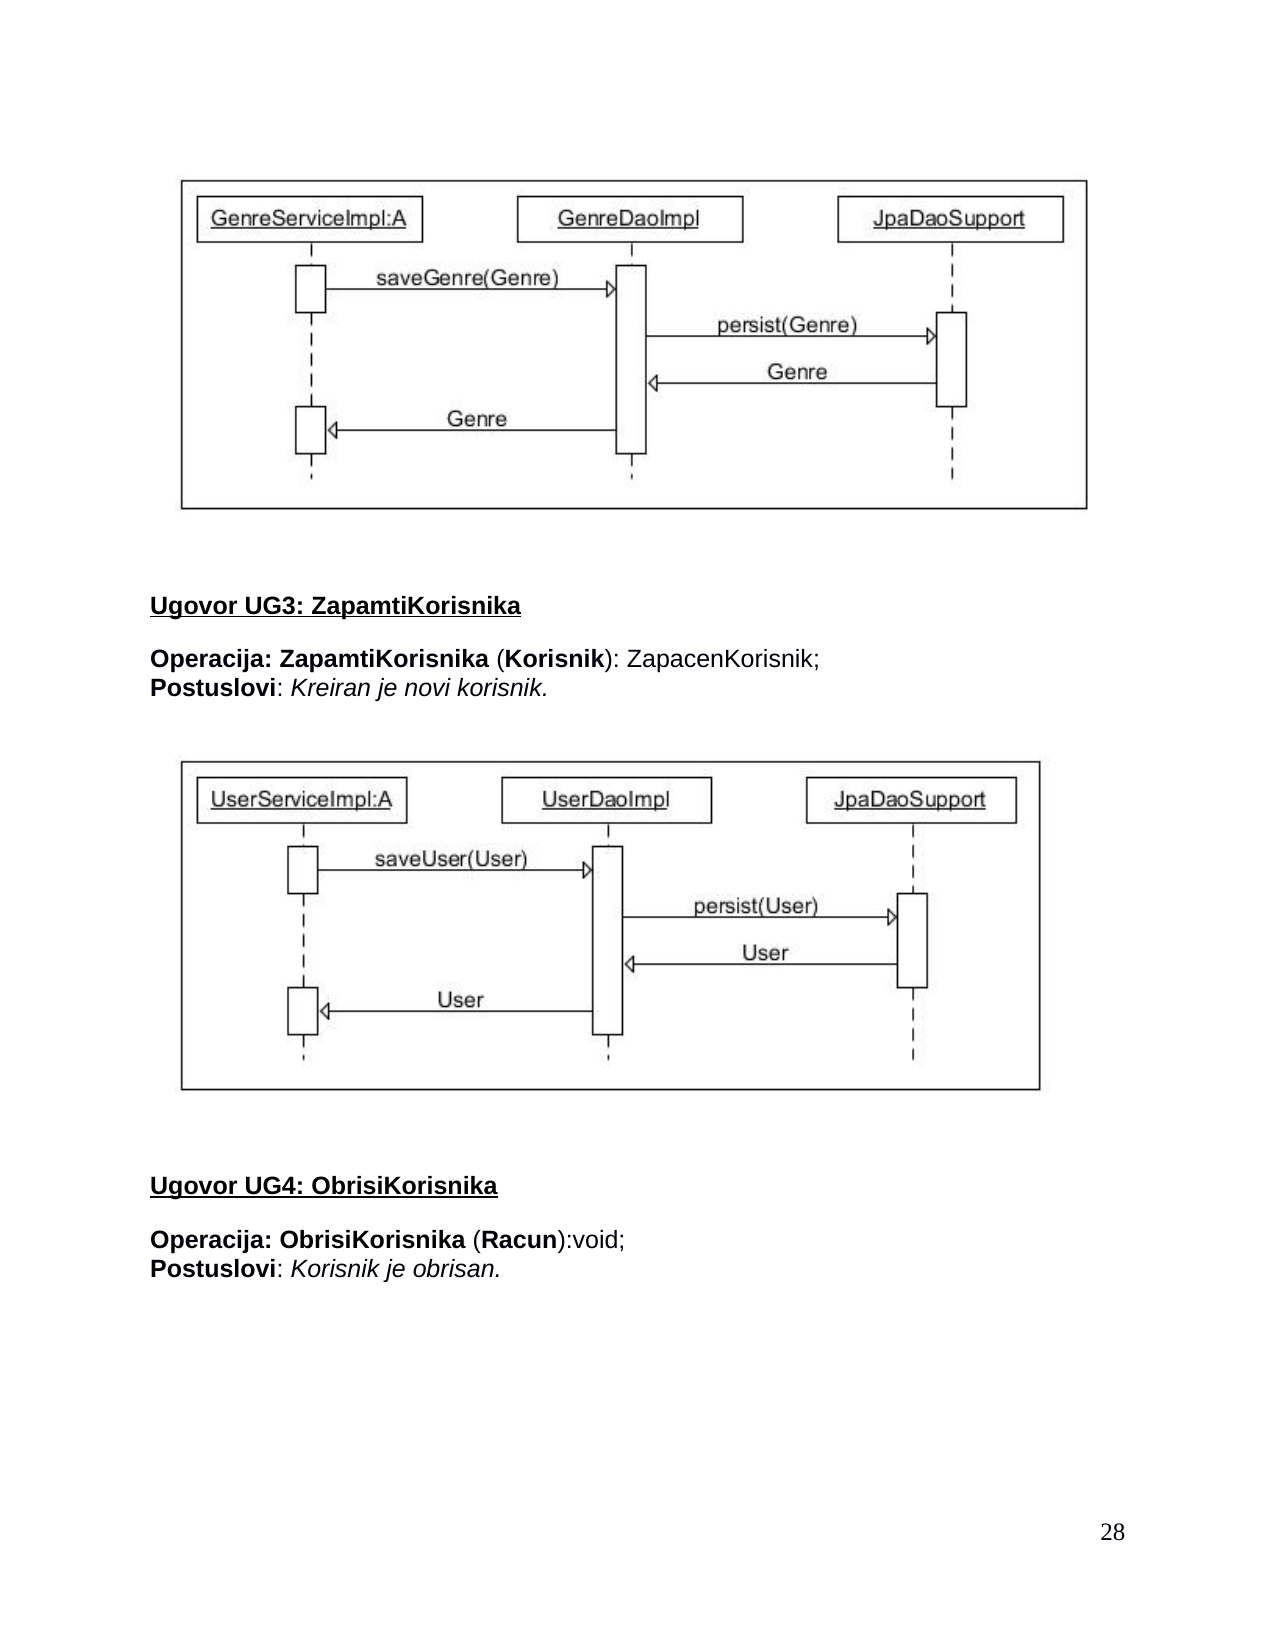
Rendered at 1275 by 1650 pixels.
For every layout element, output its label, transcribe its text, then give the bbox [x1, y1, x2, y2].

subtitle Ugovor UG4: ObrisiKorisnika [150, 1171, 1125, 1200]
text Operacija: ZapamtiKorisnika (Korisnik): ZapacenKorisnik; [150, 644, 1125, 673]
picture [150, 730, 1072, 1122]
text Operacija: ObrisiKorisnika (Racun):void; [150, 1225, 1125, 1254]
text Postuslovi: Korisnik je obrisan. [150, 1254, 1125, 1282]
text Postuslovi: Kreiran je novi korisnik. [150, 673, 1125, 702]
picture [150, 150, 1119, 541]
subtitle Ugovor UG3: ZapamtiKorisnika [150, 591, 1125, 619]
